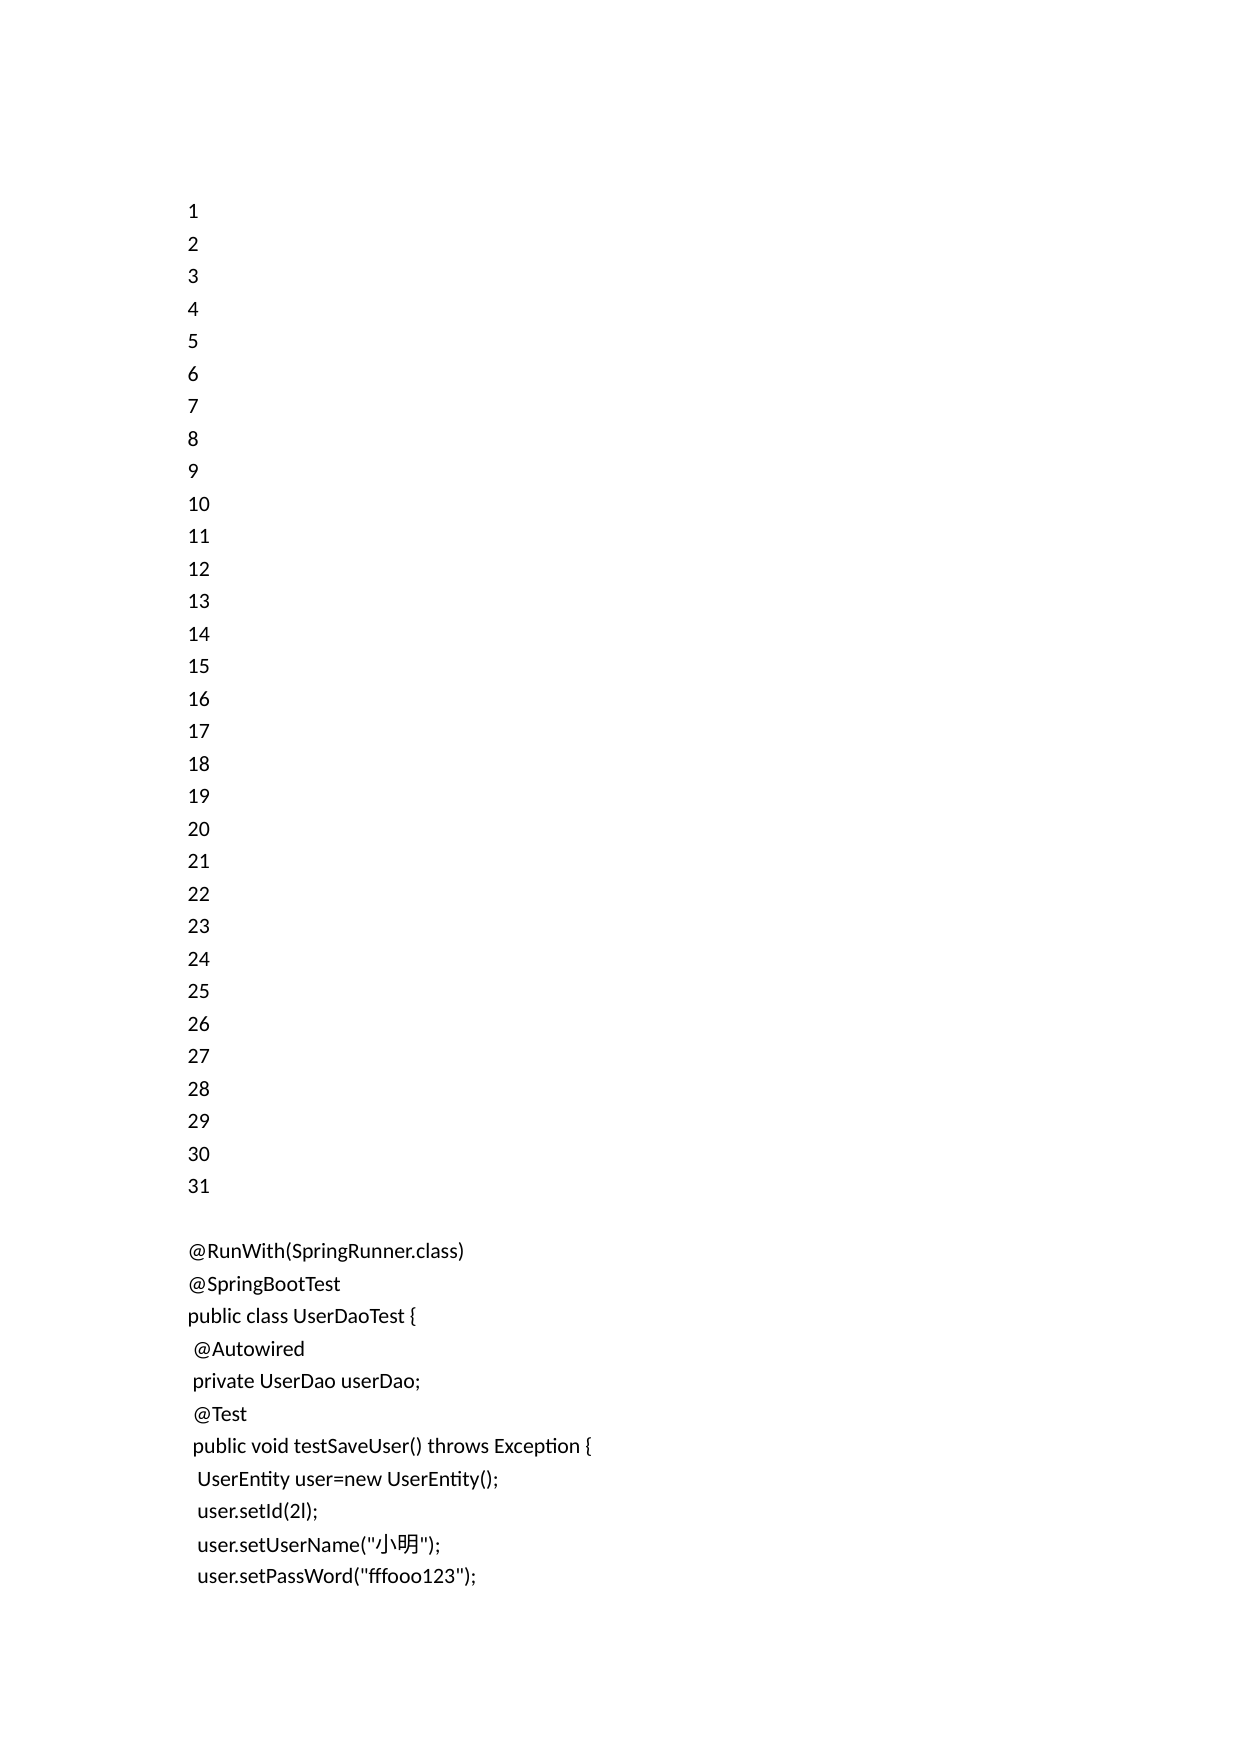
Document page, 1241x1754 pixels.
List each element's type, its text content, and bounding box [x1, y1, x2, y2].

text user.setPassWord("fffooo123"); [187, 1559, 1053, 1592]
text user.setId(2l); [187, 1494, 1053, 1527]
text 1 [187, 194, 1053, 227]
text 5 [187, 324, 1053, 357]
text 12 [187, 552, 1053, 584]
text 26 [187, 1007, 1053, 1039]
text @Autowired [187, 1332, 1053, 1364]
text @Test [187, 1397, 1053, 1429]
text 19 [187, 779, 1053, 812]
text 17 [187, 714, 1053, 747]
text 10 [187, 487, 1053, 519]
text 30 [187, 1137, 1053, 1169]
text 16 [187, 682, 1053, 714]
text 13 [187, 584, 1053, 617]
text 4 [187, 292, 1053, 324]
text 20 [187, 812, 1053, 844]
text 15 [187, 649, 1053, 682]
text @SpringBootTest [187, 1267, 1053, 1299]
text 27 [187, 1039, 1053, 1072]
text @RunWith(SpringRunner.class) [187, 1234, 1053, 1267]
text 6 [187, 357, 1053, 389]
text 18 [187, 747, 1053, 779]
text 22 [187, 877, 1053, 909]
text 21 [187, 844, 1053, 877]
text 8 [187, 422, 1053, 454]
text public void testSaveUser() throws Exception { [187, 1429, 1053, 1462]
text 3 [187, 259, 1053, 292]
text 11 [187, 519, 1053, 552]
text 23 [187, 909, 1053, 942]
text 14 [187, 617, 1053, 649]
text 2 [187, 227, 1053, 259]
text 28 [187, 1072, 1053, 1104]
text 7 [187, 389, 1053, 422]
text 9 [187, 454, 1053, 487]
text user.setUserName("小明"); [187, 1527, 1053, 1559]
text 24 [187, 942, 1053, 974]
text public class UserDaoTest { [187, 1299, 1053, 1332]
text 29 [187, 1104, 1053, 1137]
text 31 [187, 1169, 1053, 1202]
text 25 [187, 974, 1053, 1007]
text private UserDao userDao; [187, 1364, 1053, 1397]
text UserEntity user=new UserEntity(); [187, 1462, 1053, 1494]
